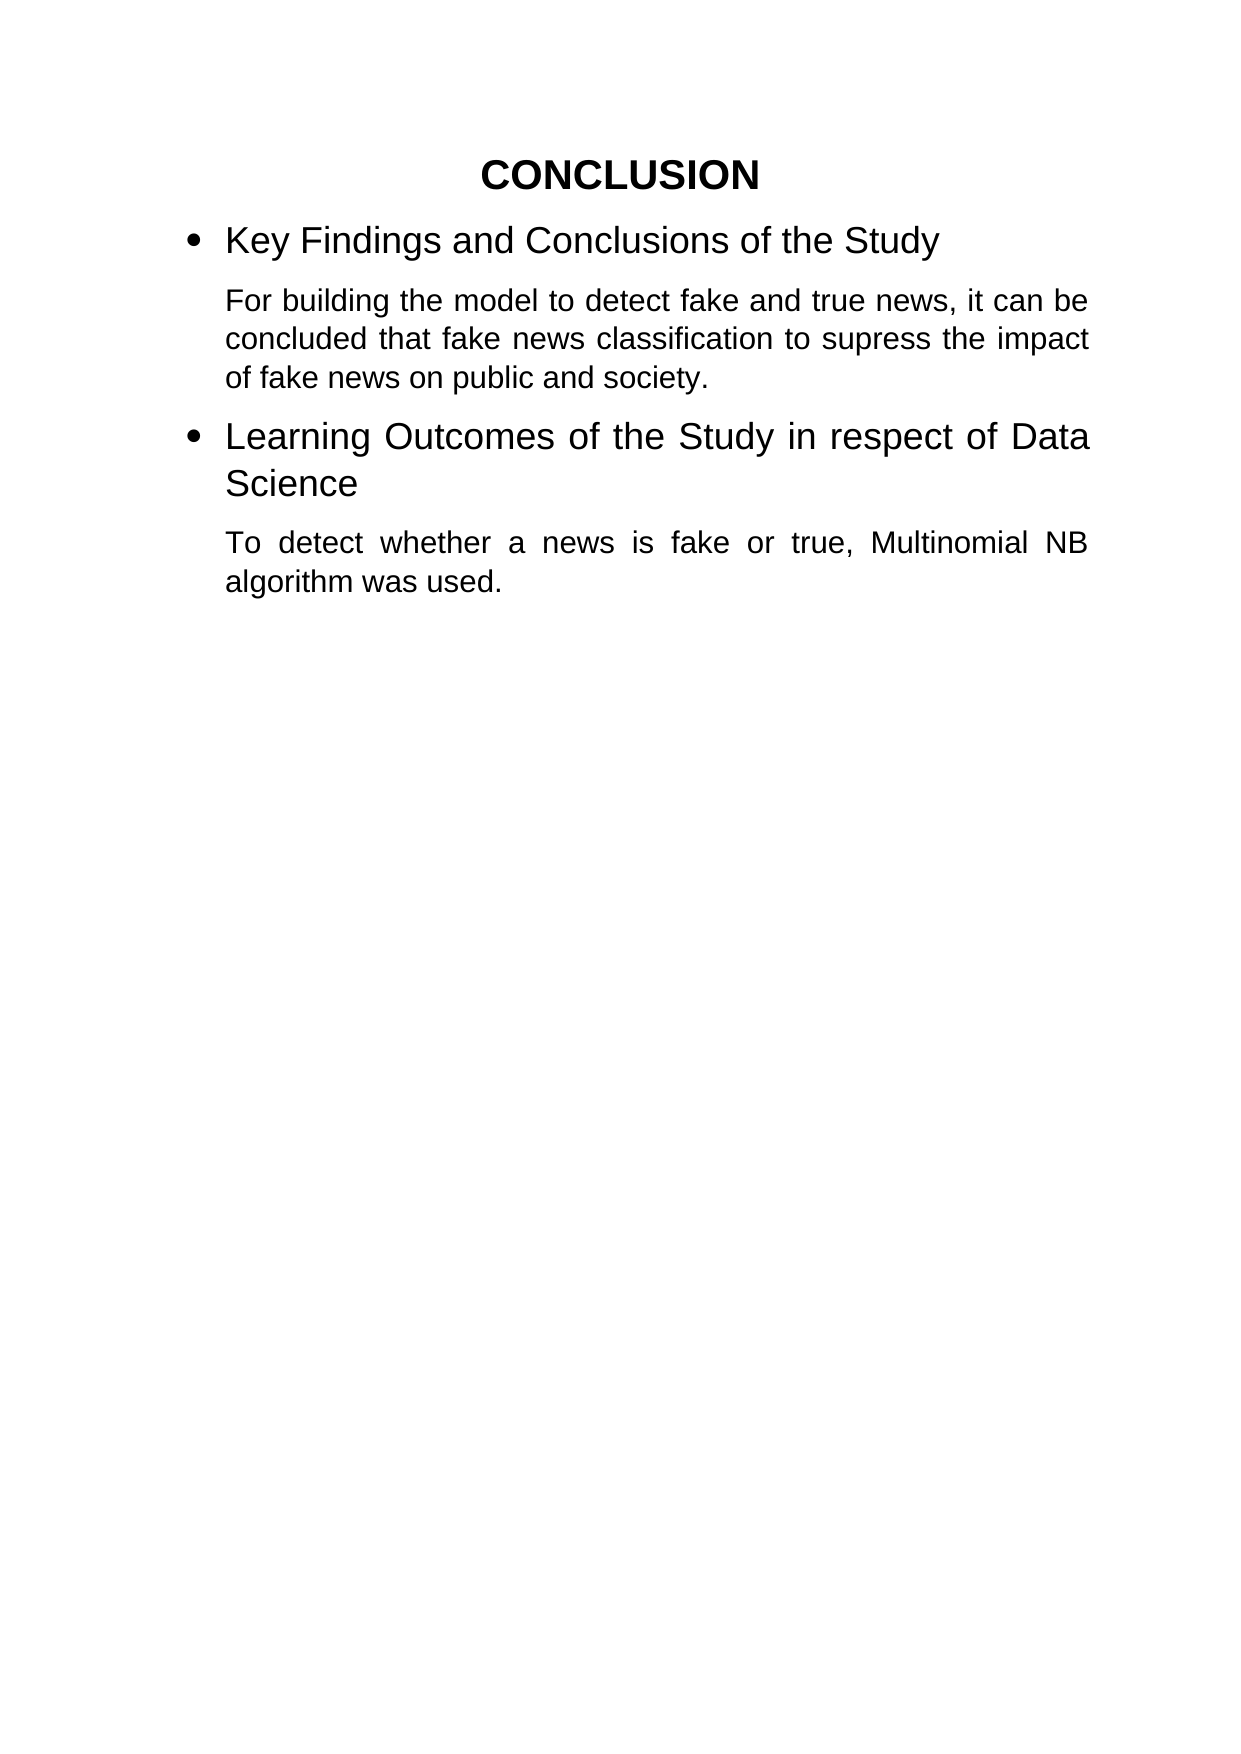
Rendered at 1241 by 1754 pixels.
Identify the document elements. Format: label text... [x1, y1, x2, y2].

list Learning Outcomes of the Study in respect of Data Science [187, 414, 1090, 504]
text To detect whether a news is fake or true, Multinomial NB algorithm was used. [225, 524, 1090, 599]
list Key Findings and Conclusions of the Study [187, 218, 1090, 262]
text CONCLUSION [150, 150, 1090, 198]
text For building the model to detect fake and true news, it can be concluded that fake news classification to supress the impact of fake news on public and society. [225, 282, 1090, 395]
